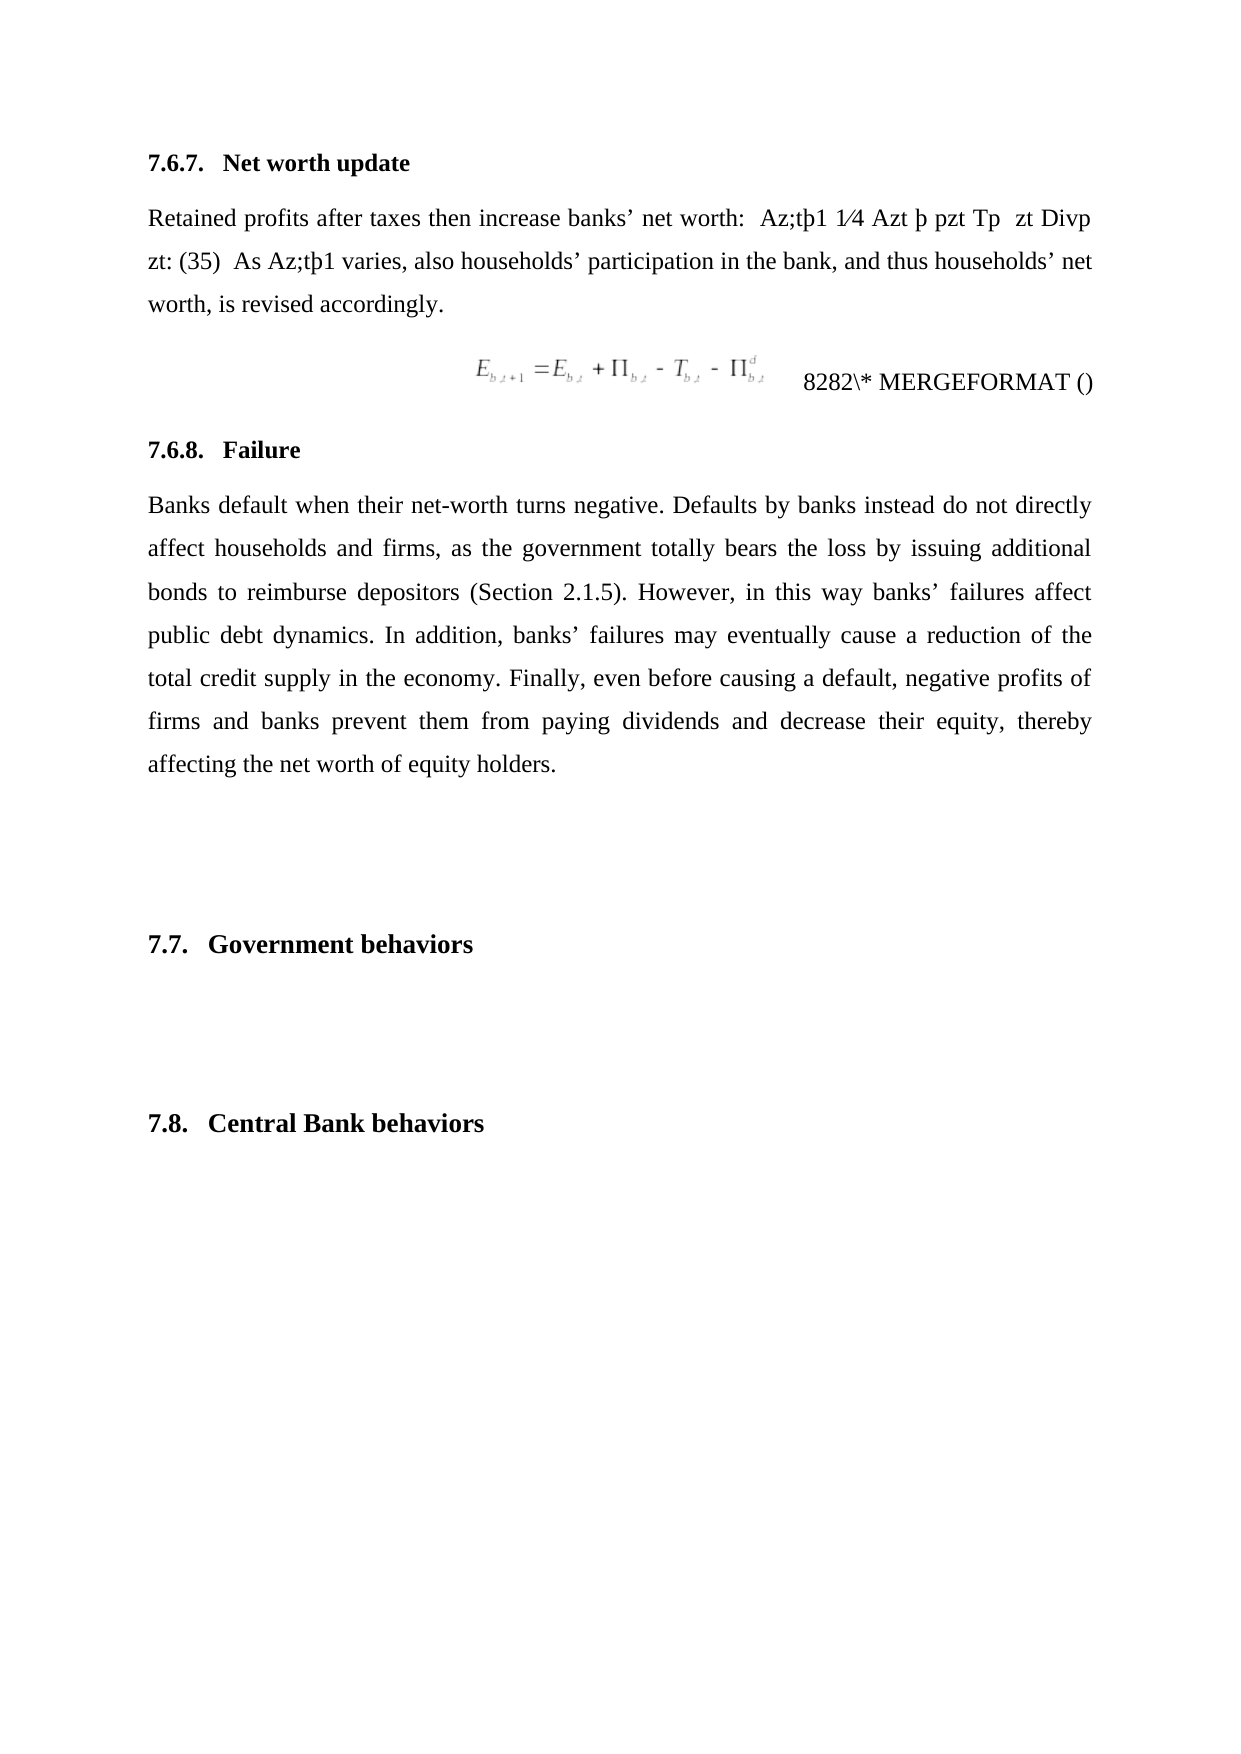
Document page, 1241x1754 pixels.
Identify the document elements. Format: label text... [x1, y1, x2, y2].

subtitle Central Bank behaviors [148, 1107, 1093, 1138]
subtitle Failure [148, 435, 1093, 463]
subtitle Net worth update [148, 148, 1093, 176]
subtitle Government behaviors [148, 928, 1093, 959]
text Banks default when their net-worth turns negative. Defaults by banks instead do not directly affect households and firms, as the government totally bears the loss by issuing additional bonds to reimburse depositors (Section 2.1.5). However, in this way banks’ failures affect public debt dynamics. In addition, banks’ failures may eventually cause a reduction of the total credit supply in the economy. Finally, even before causing a default, negative profits of firms and banks prevent them from paying dividends and decrease their equity, thereby affecting the net worth of equity holders. [148, 490, 1093, 778]
